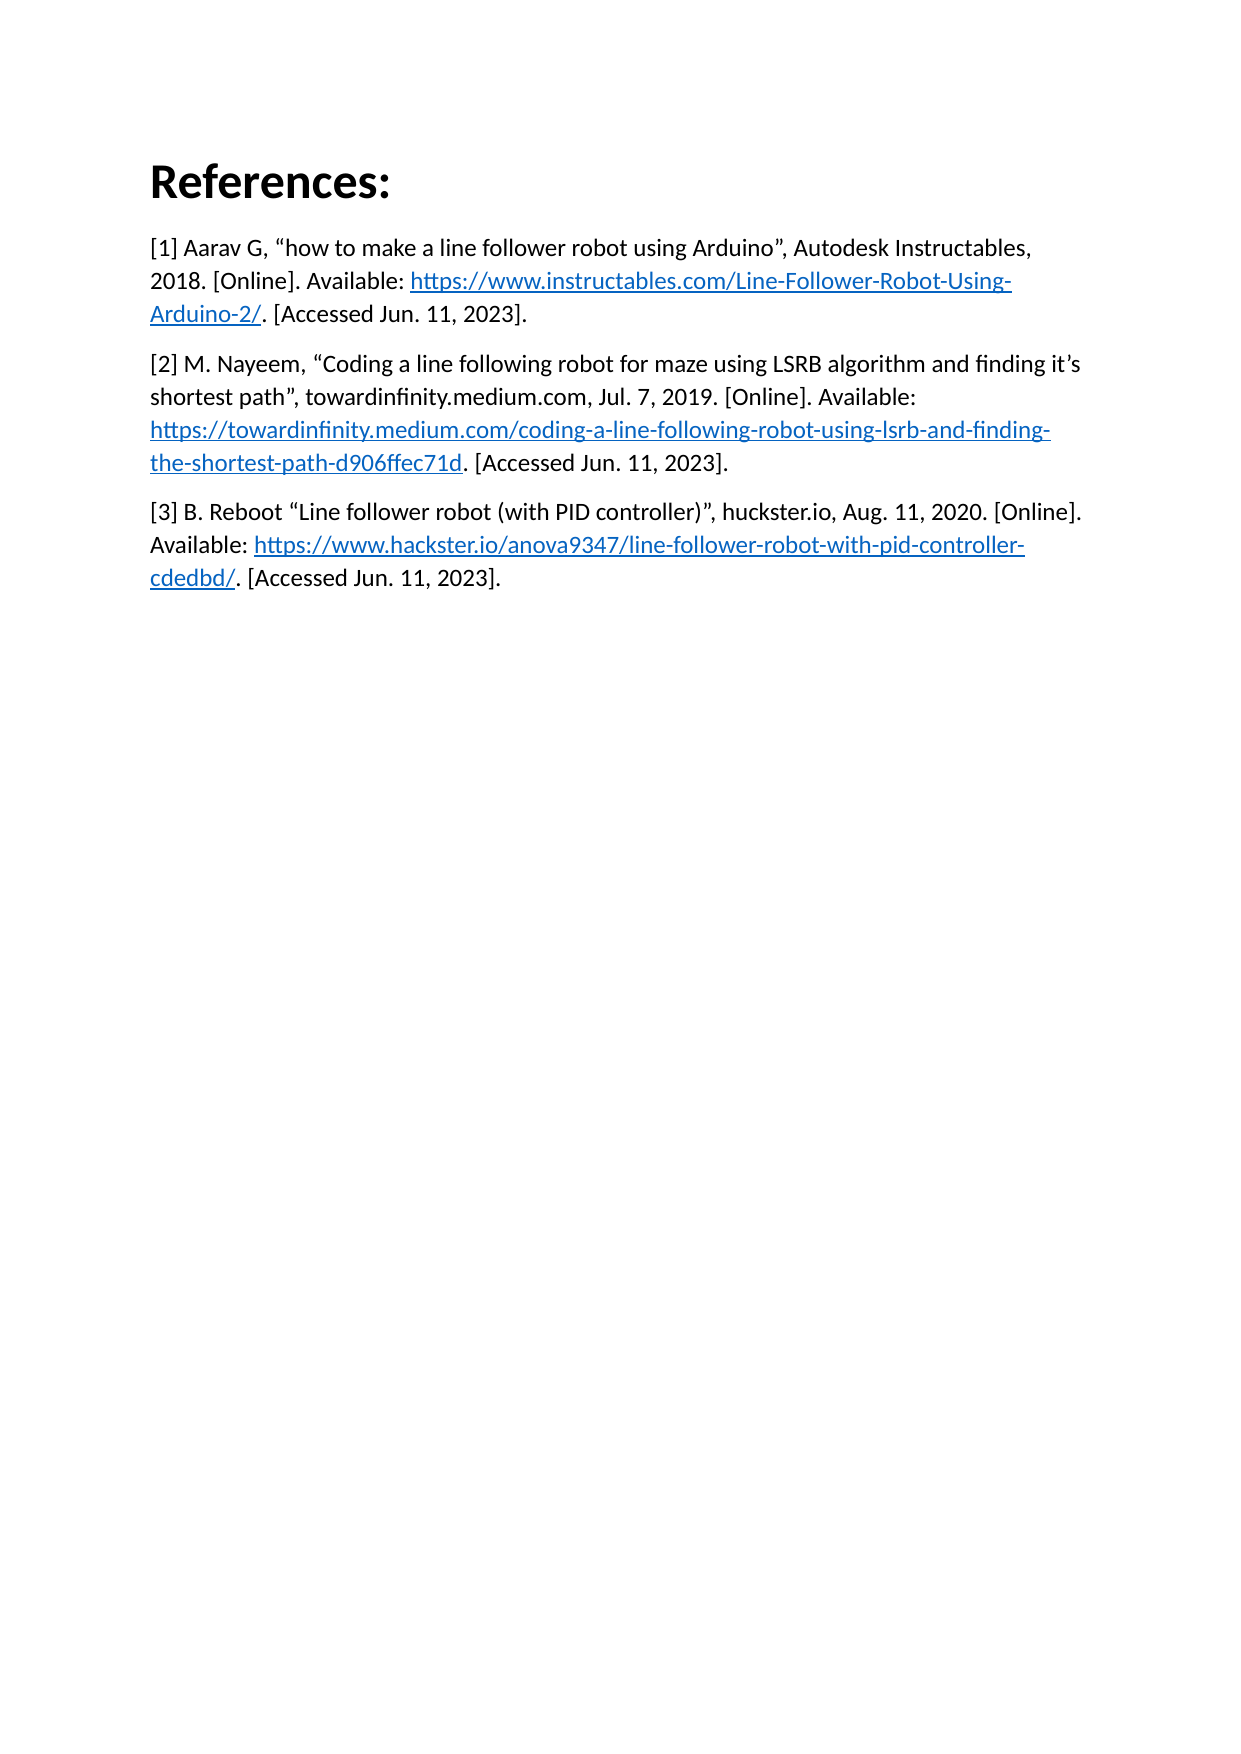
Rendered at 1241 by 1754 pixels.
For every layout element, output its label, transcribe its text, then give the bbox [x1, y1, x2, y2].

text References: [150, 150, 1090, 211]
text [2] M. Nayeem, “Coding a line following robot for maze using LSRB algorithm and finding it’s shortest path”, towardinfinity.medium.com, Jul. 7, 2019. [Online]. Available: https://towardinfinity.medium.com/coding-a-line-following-robot-using-lsrb-and-finding-the-shortest-path-d906ffec71d. [Accessed Jun. 11, 2023]. [150, 348, 1090, 477]
text [3] B. Reboot “Line follower robot (with PID controller)”, huckster.io, Aug. 11, 2020. [Online]. Available: https://www.hackster.io/anova9347/line-follower-robot-with-pid-controller-cdedbd/. [Accessed Jun. 11, 2023]. [150, 496, 1090, 593]
text [1] Aarav G, “how to make a line follower robot using Arduino”, Autodesk Instructables, 2018. [Online]. Available: https://www.instructables.com/Line-Follower-Robot-Using-Arduino-2/. [Accessed Jun. 11, 2023]. [150, 232, 1090, 329]
